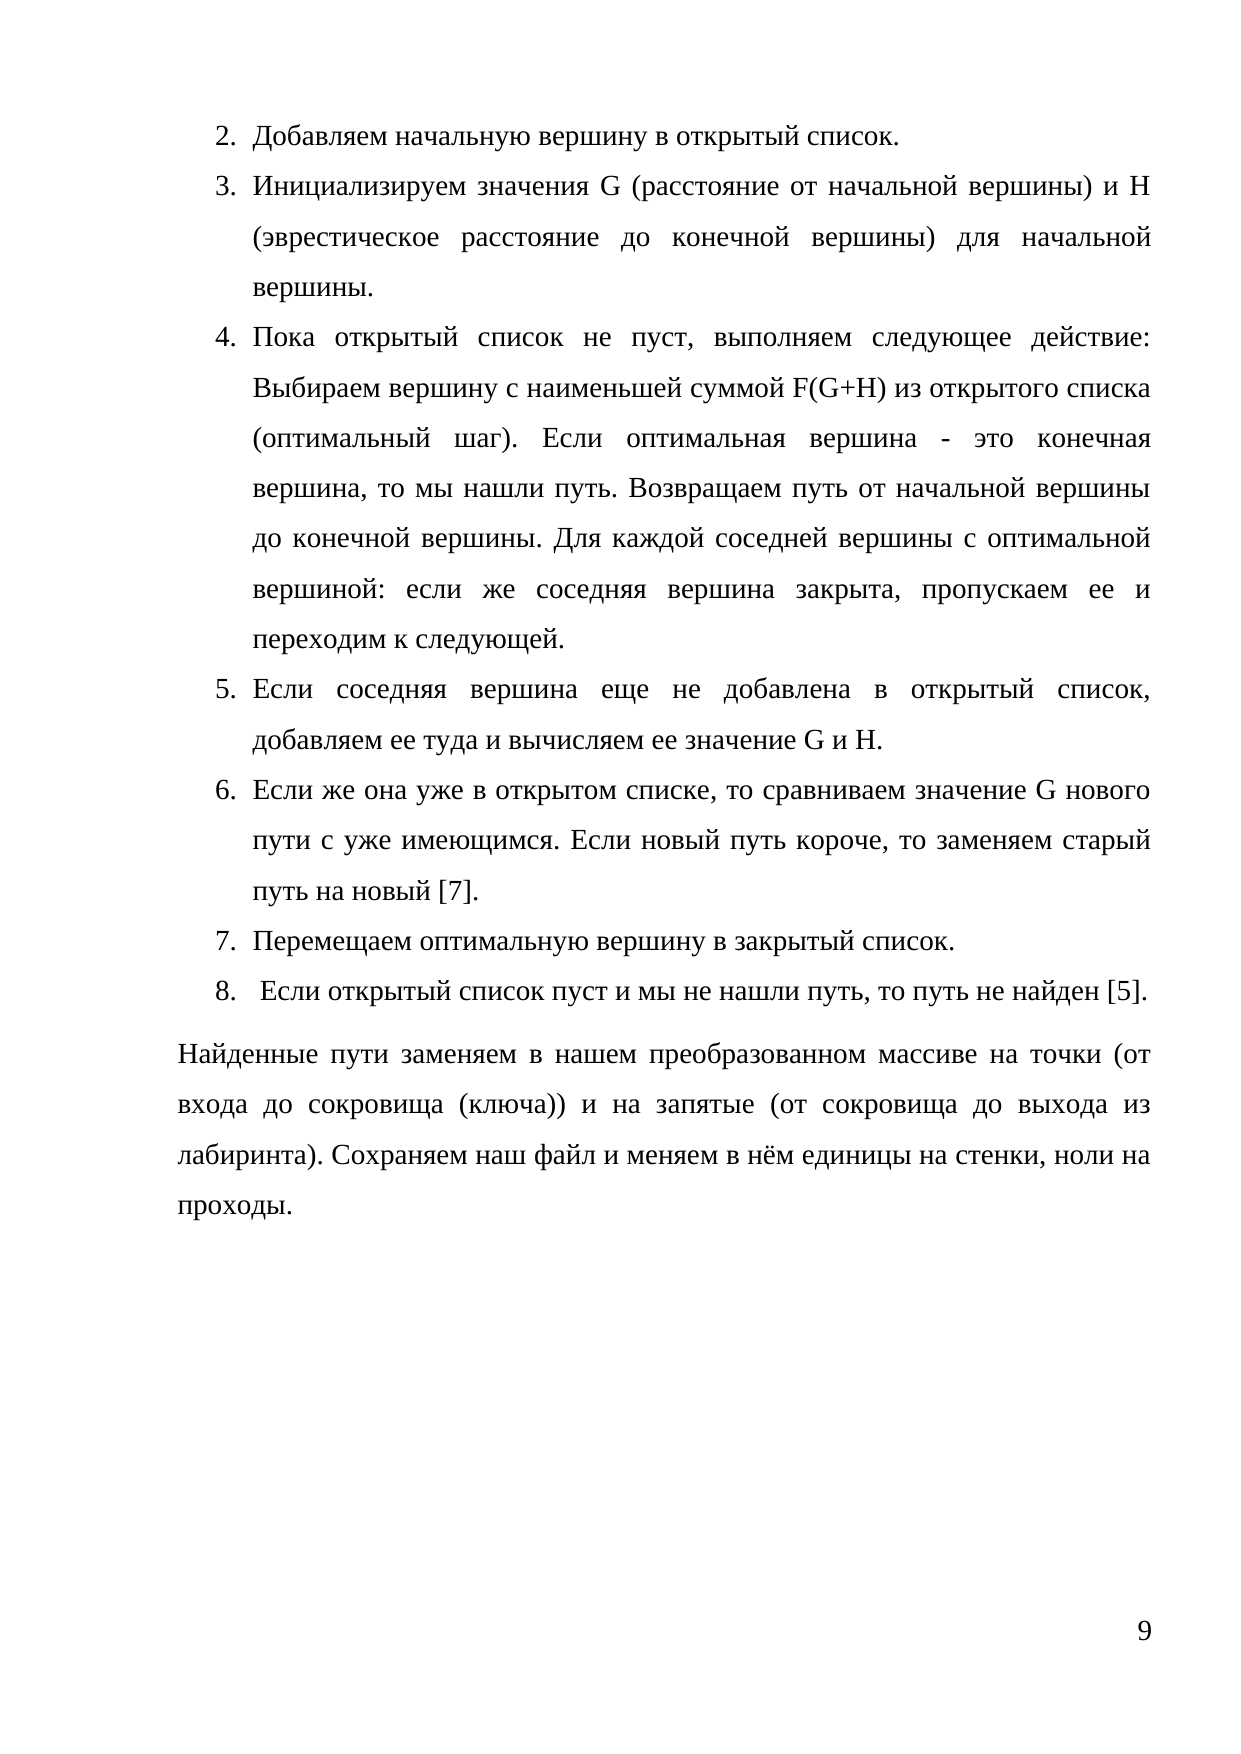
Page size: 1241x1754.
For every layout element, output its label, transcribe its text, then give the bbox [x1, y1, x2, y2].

list Если же она уже в открытом списке, то сравниваем значение G нового пути с уже имеющимся. Если новый путь короче, то заменяем старый путь на новый [7]. [215, 936, 1152, 1070]
list Инициализируем значения G (расстояние от начальной вершины) и H (эврестическое расстояние до конечной вершины) для начальной вершины. [215, 332, 1152, 466]
text Найденные пути заменяем в нашем преобразованном массиве на точки (от входа до сокровища (ключа)) и на запятые (от сокровища до выхода из лабиринта). Сохраняем наш файл и меняем в нём единицы на стенки, ноли на проходы. [177, 1200, 1152, 1384]
text Алгоритм поиска A* [177, 118, 1152, 152]
list Перемещаем оптимальную вершину в закрытый список. [215, 1087, 1152, 1120]
list Инициализируем пустое множество открытых вершин и закрытое множество вершин. [215, 181, 1152, 265]
list Добавляем начальную вершину в открытый список. [215, 282, 1152, 315]
list Если открытый список пуст и мы не нашли путь, то путь не найден [5]. [215, 1137, 1152, 1170]
list Если соседняя вершина еще не добавлена в открытый список, добавляем ее туда и вычисляем ее значение G и H. [215, 835, 1152, 919]
list Пока открытый список не пуст, выполняем следующее действие: Выбираем вершину с наименьшей суммой F(G+H) из открытого списка (оптимальный шаг). Если оптимальная вершина - это конечная вершина, то мы нашли путь. Возвращаем путь от начальной вершины до конечной вершины. Для каждой соседней вершины с оптимальной вершиной: если же соседняя вершина закрыта, пропускаем ее и переходим к следующей. [215, 483, 1152, 818]
